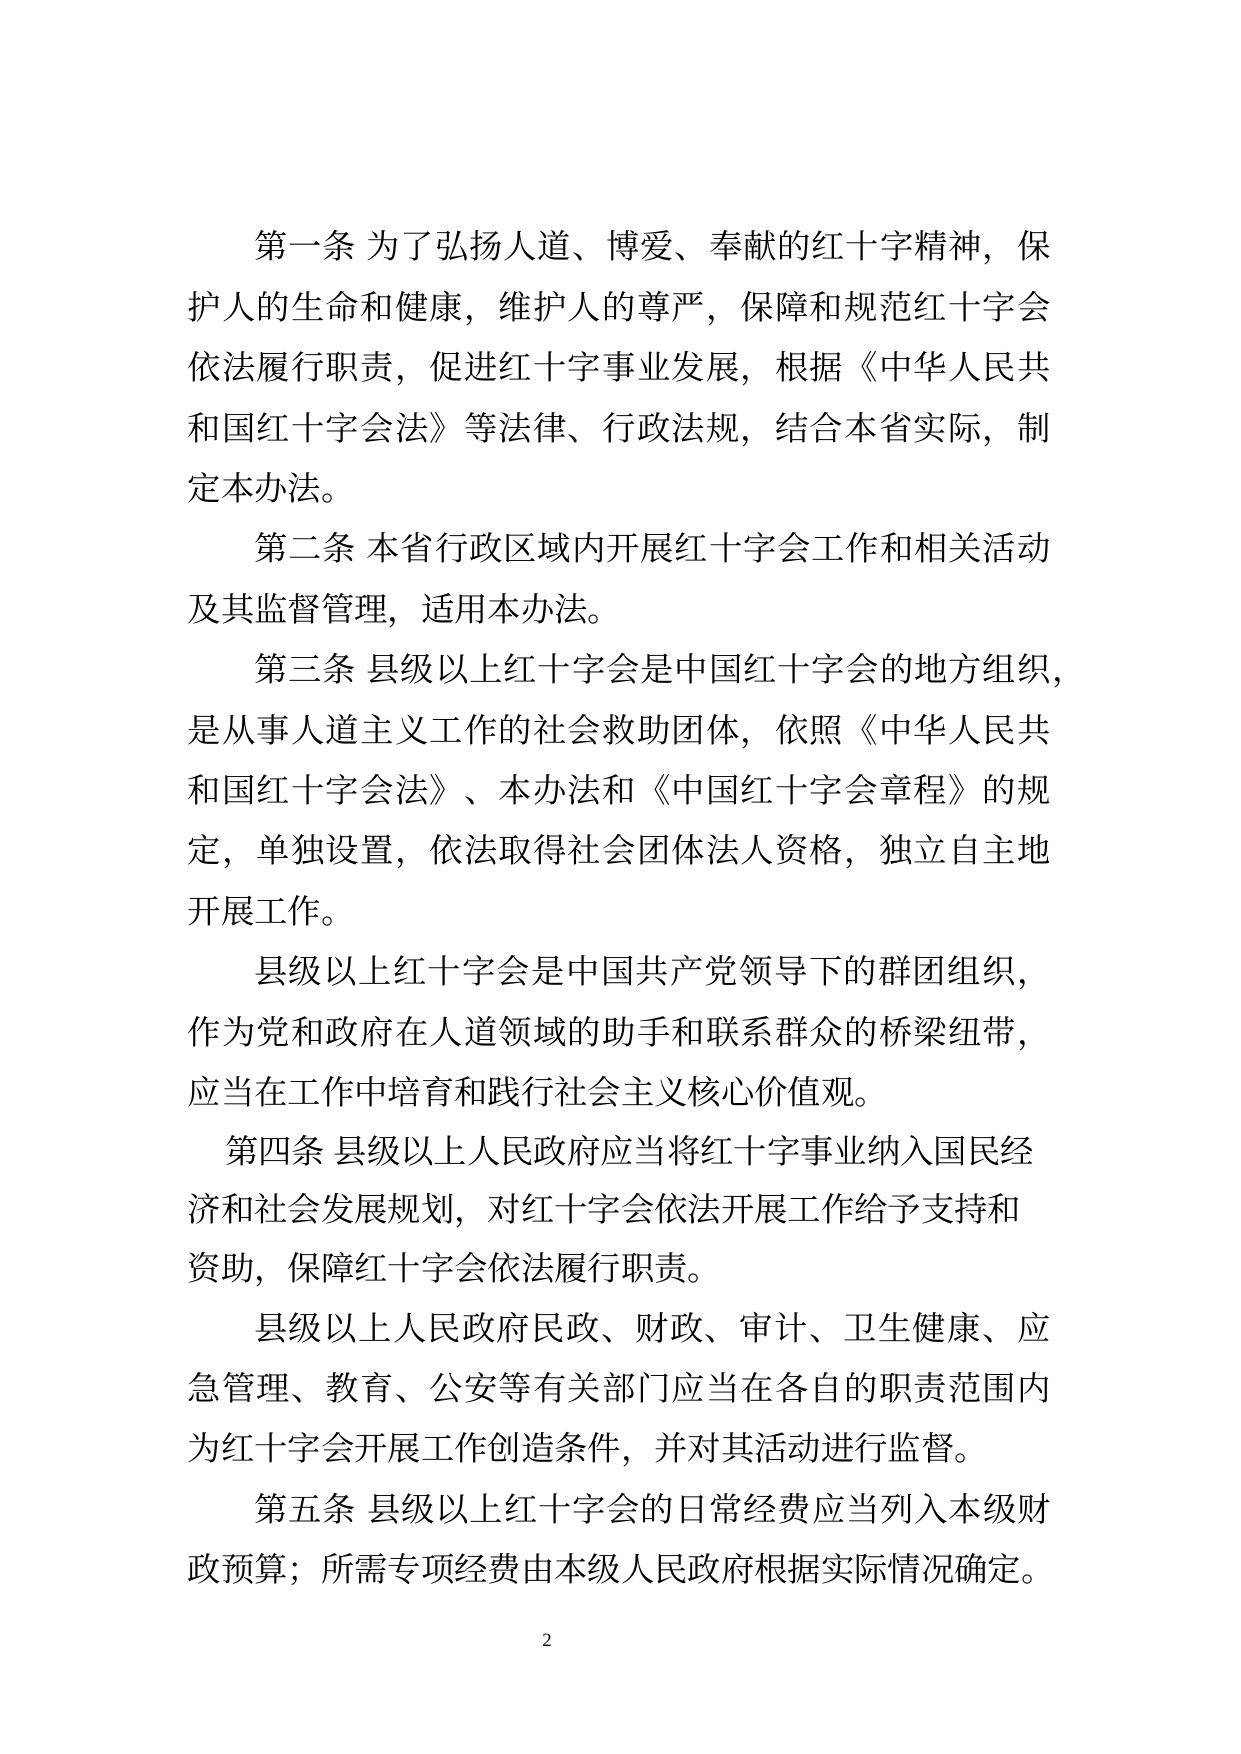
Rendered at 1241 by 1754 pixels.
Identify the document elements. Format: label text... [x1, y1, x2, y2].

text 第三条 县级以上红十字会是中国红十字会的地方组织，是从事人道主义工作的社会救助团体，依照《中华人民共和国红十字会法》、本办法和《中国红十字会章程》的规定，单独设置，依法取得社会团体法人资格，独立自主地开展工作。 [187, 633, 1053, 935]
text 第一条 为了弘扬人道、博爱、奉献的红十字精神，保护人的生命和健康，维护人的尊严，保障和规范红十字会依法履行职责，促进红十字事业发展，根据《中华人民共和国红十字会法》等法律、行政法规，结合本省实际，制定本办法。 [187, 210, 1053, 512]
text 县级以上红十字会是中国共产党领导下的群团组织，作为党和政府在人道领域的助手和联系群众的桥梁纽带，应当在工作中培育和践行社会主义核心价值观。 [187, 935, 1053, 1117]
text 第二条 本省行政区域内开展红十字会工作和相关活动及其监督管理，适用本办法。 [187, 512, 1053, 633]
text 县级以上人民政府民政、财政、审计、卫生健康、应急管理、教育、公安等有关部门应当在各自的职责范围内为红十字会开展工作创造条件，并对其活动进行监督。 [187, 1292, 1053, 1473]
text 第五条 县级以上红十字会的日常经费应当列入本级财政预算；所需专项经费由本级人民政府根据实际情况确定。 [187, 1473, 1053, 1594]
text 第四条 县级以上人民政府应当将红十字事业纳入国民经济和社会发展规划，对红十字会依法开展工作给予支持和资助，保障红十字会依法履行职责。 [187, 1117, 1053, 1292]
